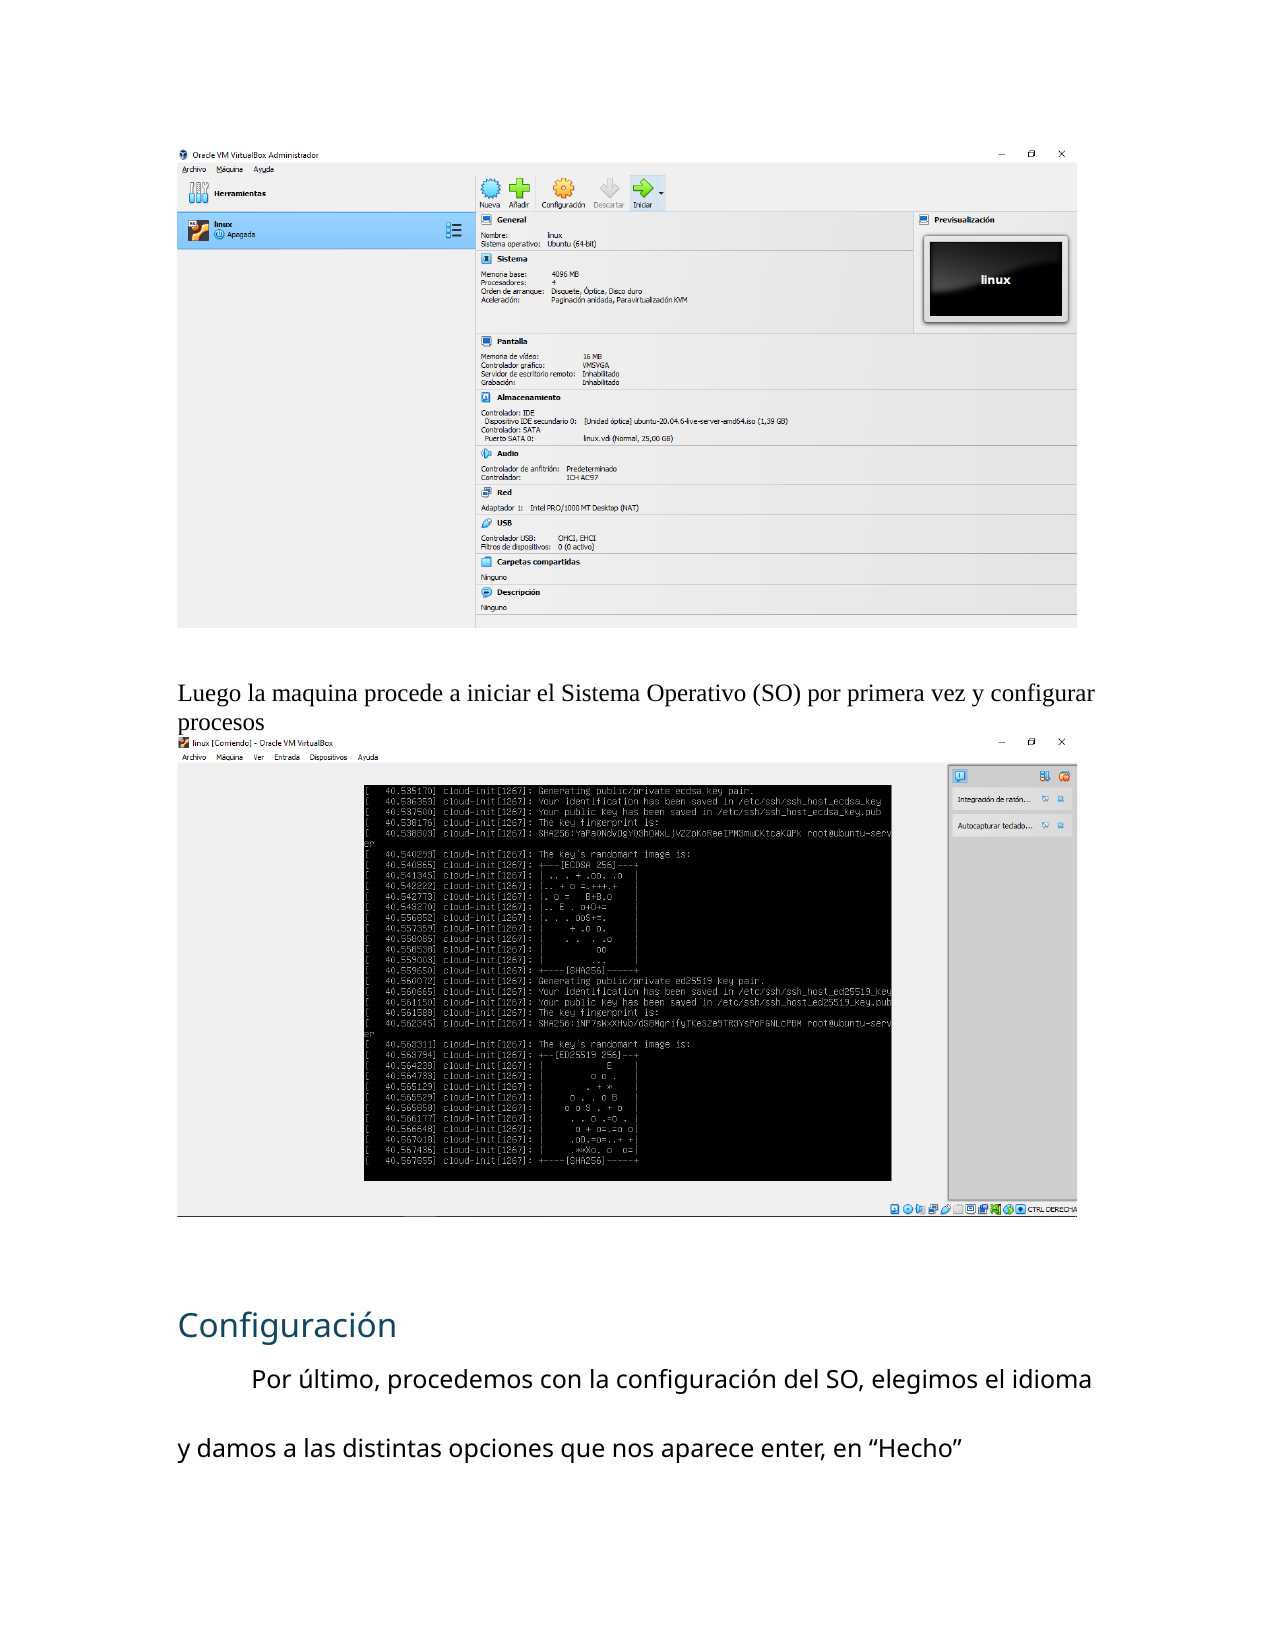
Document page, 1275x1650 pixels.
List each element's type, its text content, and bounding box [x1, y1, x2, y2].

text Por último, procedemos con la configuración del SO, elegimos el idioma y damos a las distintas opciones que nos aparece enter, en “Hecho” [177, 1362, 1098, 1464]
subtitle Configuración [177, 1302, 1098, 1347]
picture [177, 147, 1078, 628]
picture [177, 735, 1078, 1217]
